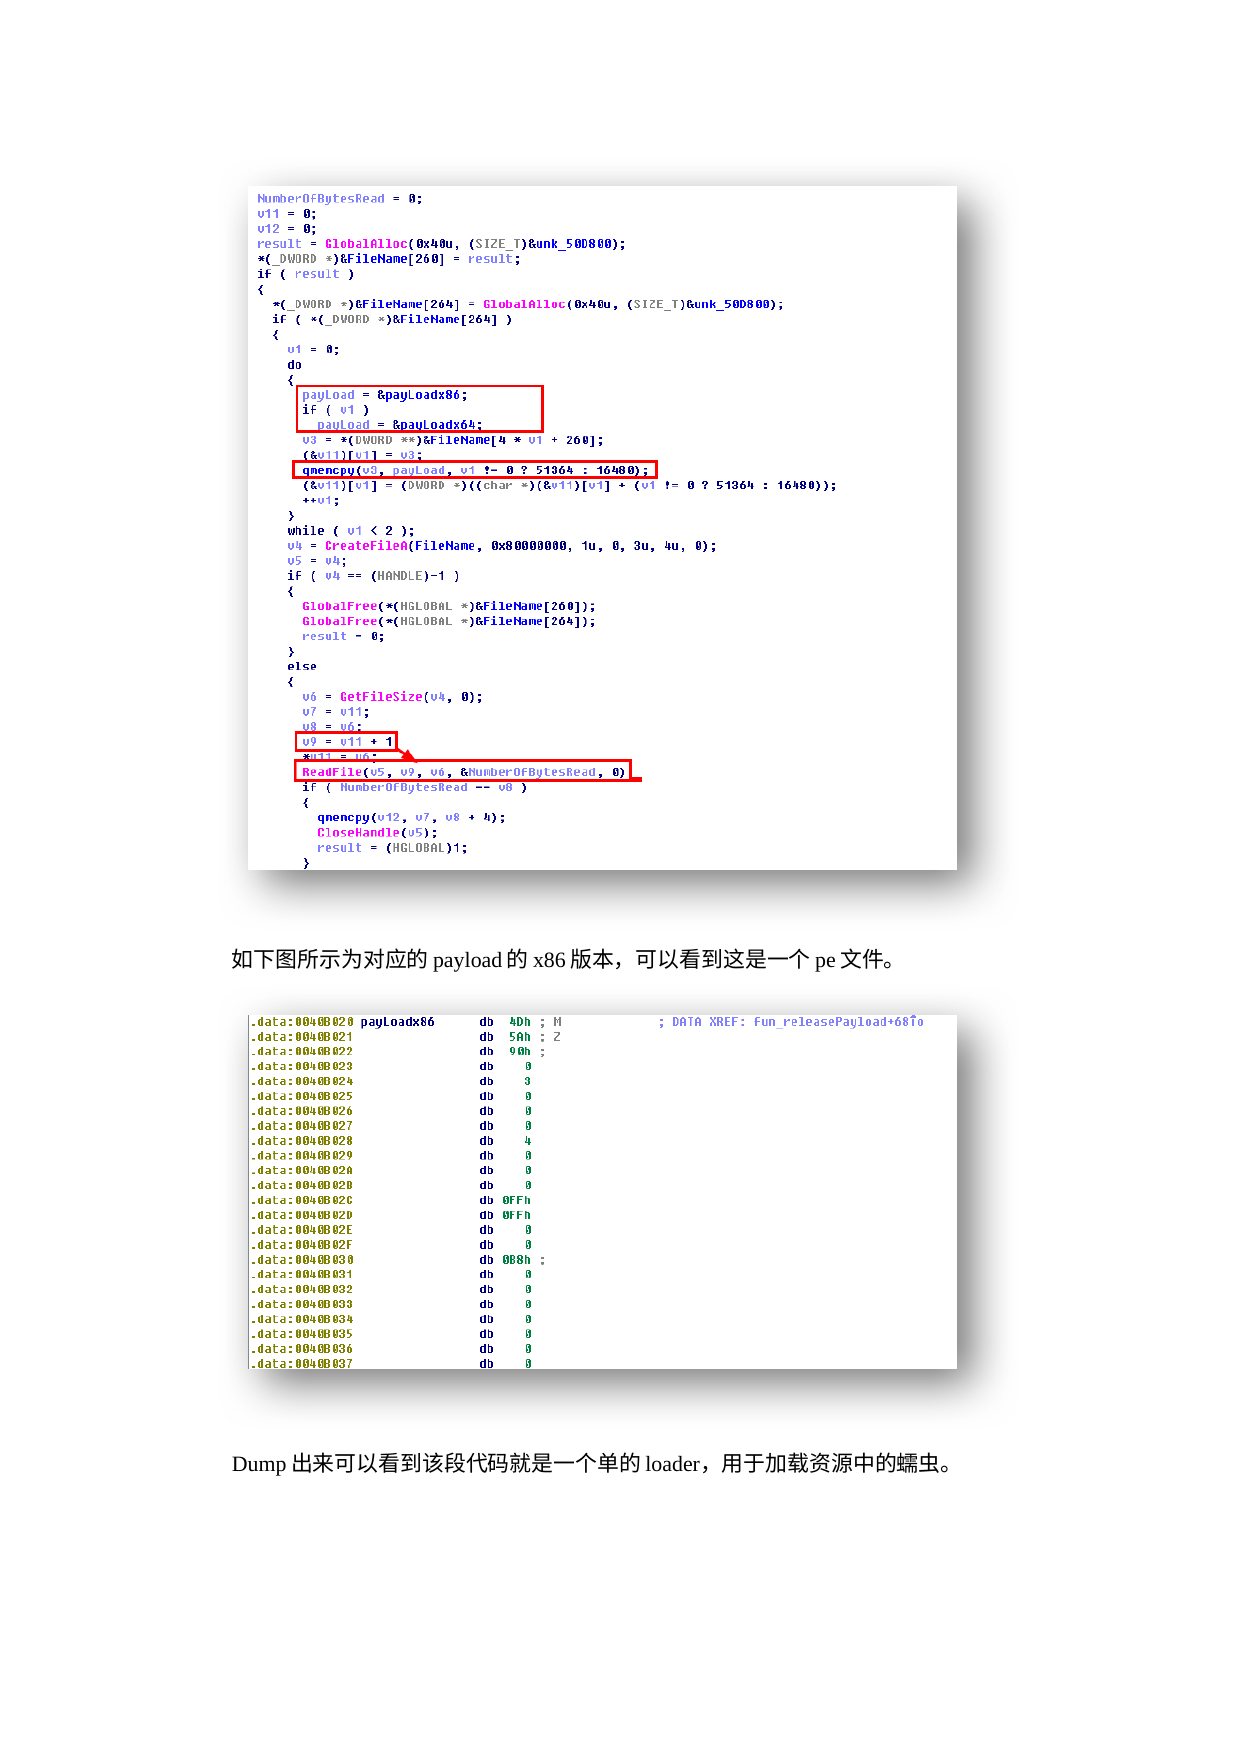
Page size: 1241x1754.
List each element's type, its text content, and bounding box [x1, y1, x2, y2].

text 如下图所示为对应的payload的x86版本，可以看到这是一个pe文件。 [187, 942, 1053, 974]
text Dump出来可以看到该段代码就是一个单的loader，用于加载资源中的蠕虫。 [187, 1446, 1053, 1478]
picture [248, 186, 957, 870]
picture [248, 1015, 957, 1369]
